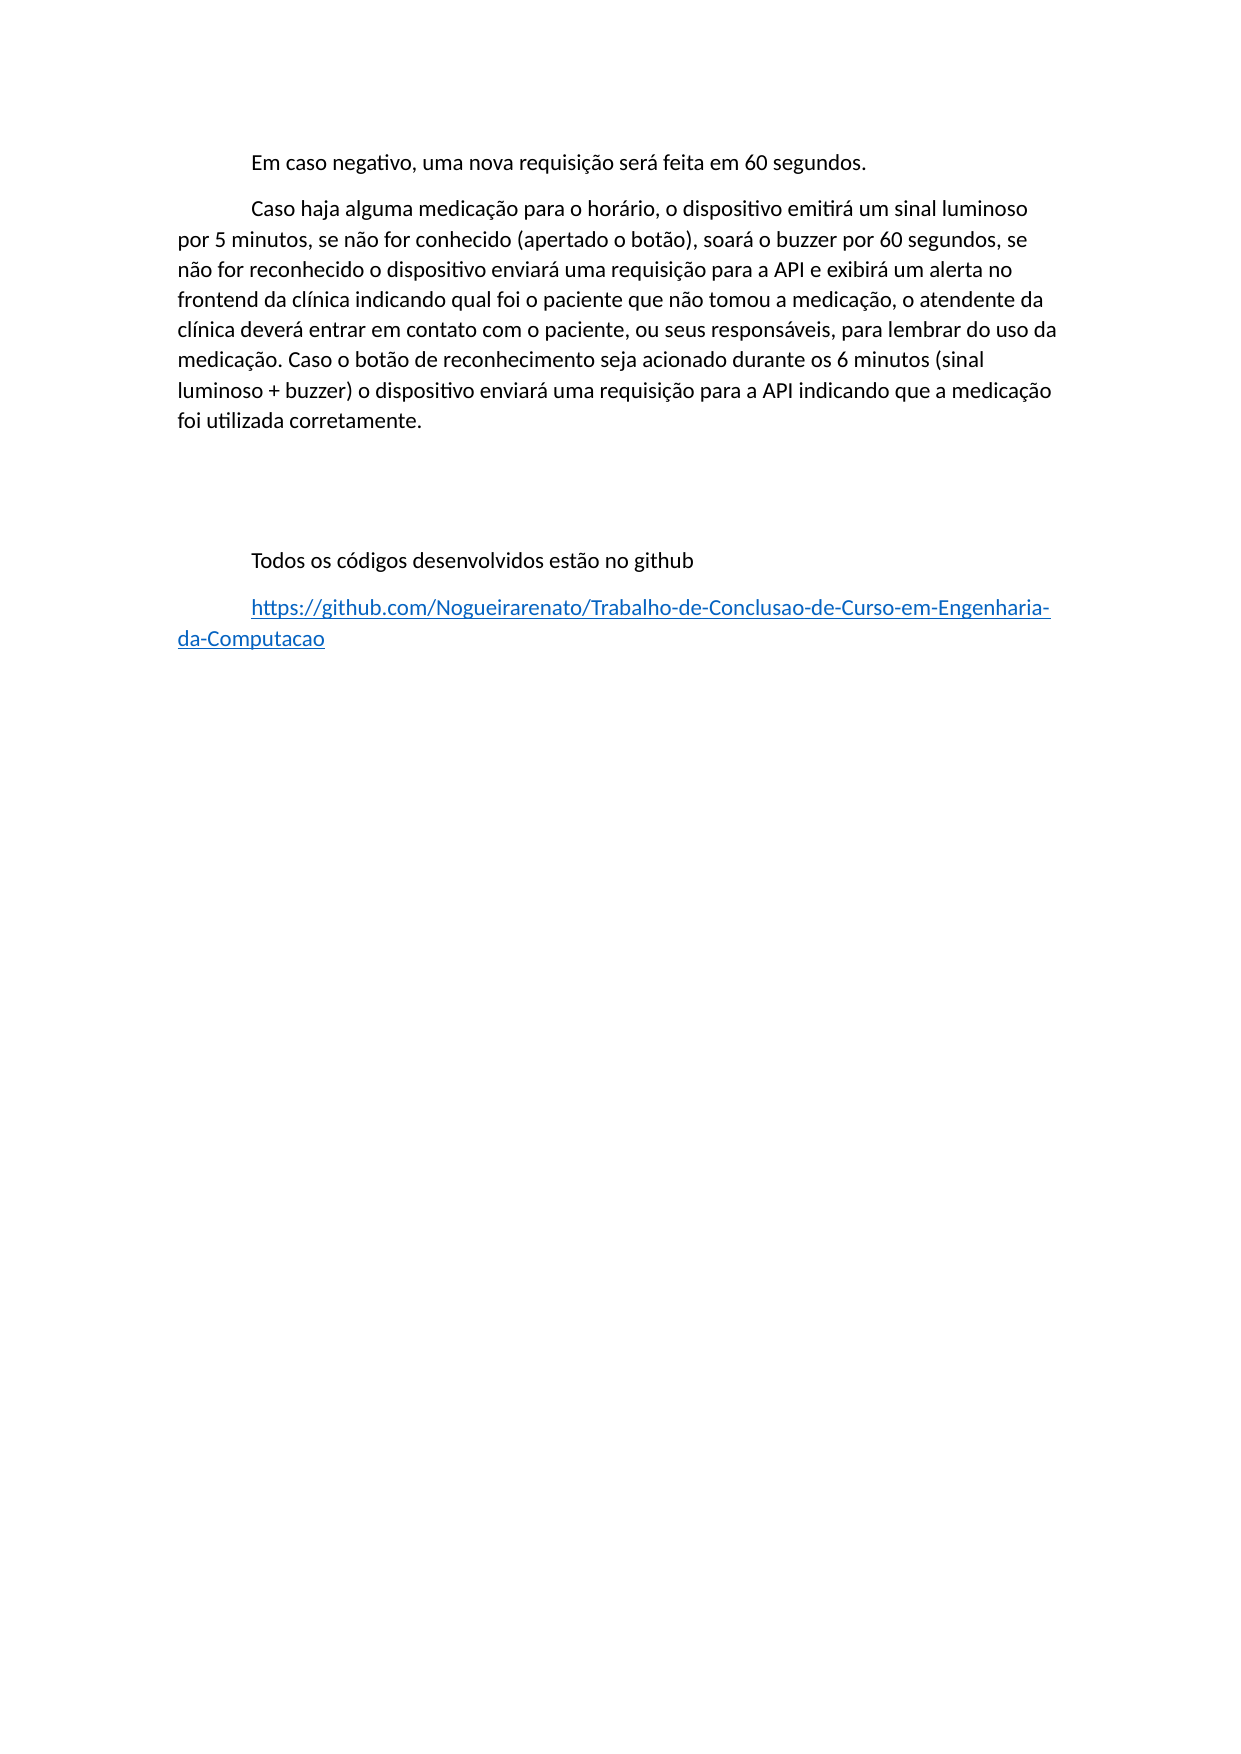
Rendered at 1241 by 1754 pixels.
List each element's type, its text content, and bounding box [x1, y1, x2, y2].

text Caso haja alguma medicação para o horário, o dispositivo emitirá um sinal luminoso por 5 minutos, se não for conhecido (apertado o botão), soará o buzzer por 60 segundos, se não for reconhecido o dispositivo enviará uma requisição para a API e exibirá um alerta no frontend da clínica indicando qual foi o paciente que não tomou a medicação, o atendente da clínica deverá entrar em contato com o paciente, ou seus responsáveis, para lembrar do uso da medicação. Caso o botão de reconhecimento seja acionado durante os 6 minutos (sinal luminoso + buzzer) o dispositivo enviará uma requisição para a API indicando que a medicação foi utilizada corretamente. [177, 194, 1063, 434]
text Em caso negativo, uma nova requisição será feita em 60 segundos. [177, 148, 1063, 176]
text https://github.com/Nogueirarenato/Trabalho-de-Conclusao-de-Curso-em-Engenharia-da-Computacao [177, 593, 1063, 652]
text Todos os códigos desenvolvidos estão no github [177, 547, 1063, 574]
